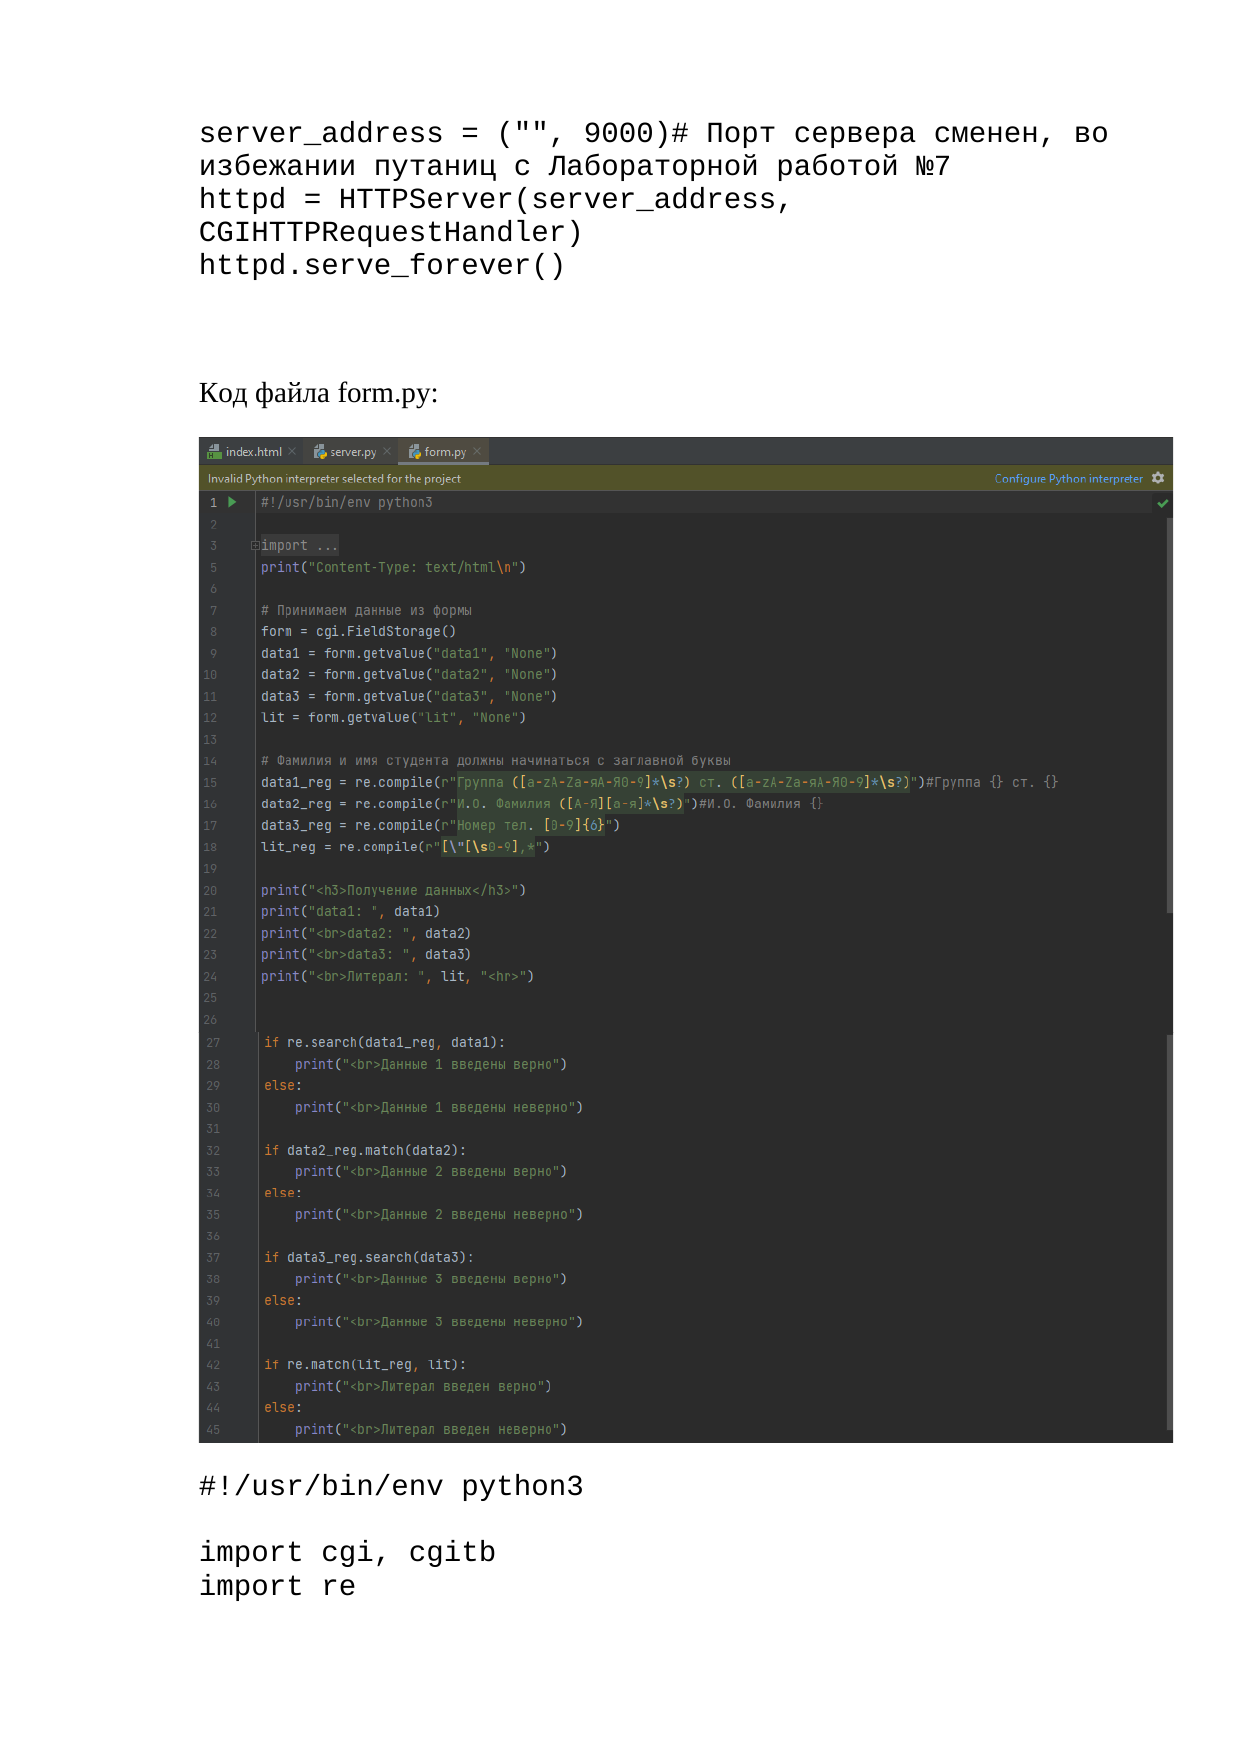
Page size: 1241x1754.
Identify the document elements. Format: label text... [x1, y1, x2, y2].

picture [198, 437, 1174, 1443]
text Код файла form.py: [199, 375, 1152, 409]
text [199, 118, 1152, 283]
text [199, 1472, 1152, 1604]
